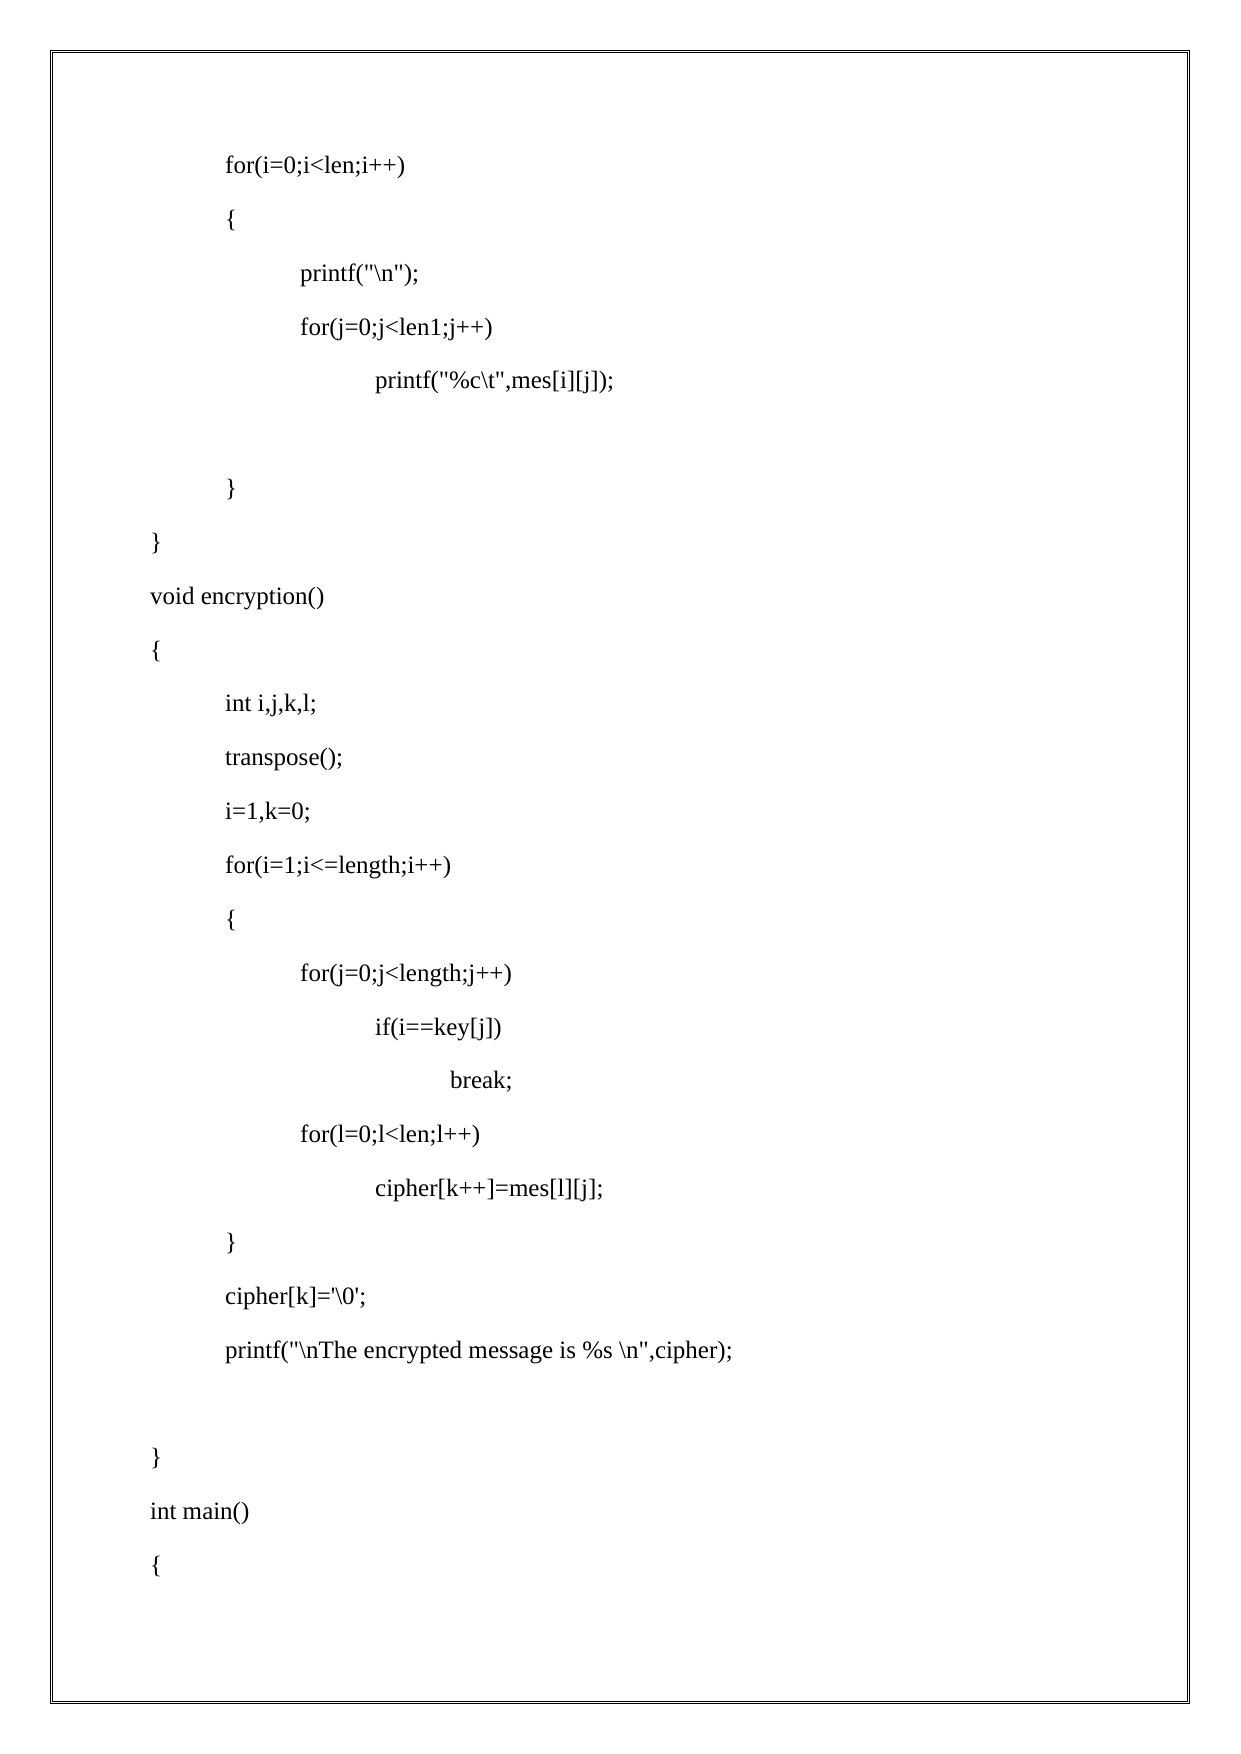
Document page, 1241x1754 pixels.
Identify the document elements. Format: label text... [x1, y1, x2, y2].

text printf("%c\t",mes[i][j]); [150, 365, 1090, 394]
text for(i=1;i<=length;i++) [150, 850, 1090, 879]
text if(i==key[j]) [150, 1012, 1090, 1040]
text for(i=0;i<len;i++) [150, 150, 1090, 179]
text } [150, 1227, 1090, 1256]
text { [150, 635, 1090, 663]
text } [150, 1442, 1090, 1471]
text cipher[k++]=mes[l][j]; [150, 1173, 1090, 1202]
text for(l=0;l<len;l++) [150, 1119, 1090, 1148]
text } [150, 473, 1090, 502]
text void encryption() [150, 581, 1090, 609]
text transpose(); [150, 742, 1090, 771]
text printf("\n"); [150, 258, 1090, 286]
text { [150, 204, 1090, 233]
text } [150, 527, 1090, 556]
text int main() [150, 1496, 1090, 1525]
text { [150, 1550, 1090, 1579]
text printf("\nThe encrypted message is %s \n",cipher); [150, 1335, 1090, 1363]
text break; [150, 1066, 1090, 1094]
text int i,j,k,l; [150, 688, 1090, 717]
text cipher[k]='\0'; [150, 1281, 1090, 1310]
text { [150, 904, 1090, 933]
text for(j=0;j<len1;j++) [150, 312, 1090, 340]
text i=1,k=0; [150, 796, 1090, 825]
text for(j=0;j<length;j++) [150, 958, 1090, 987]
